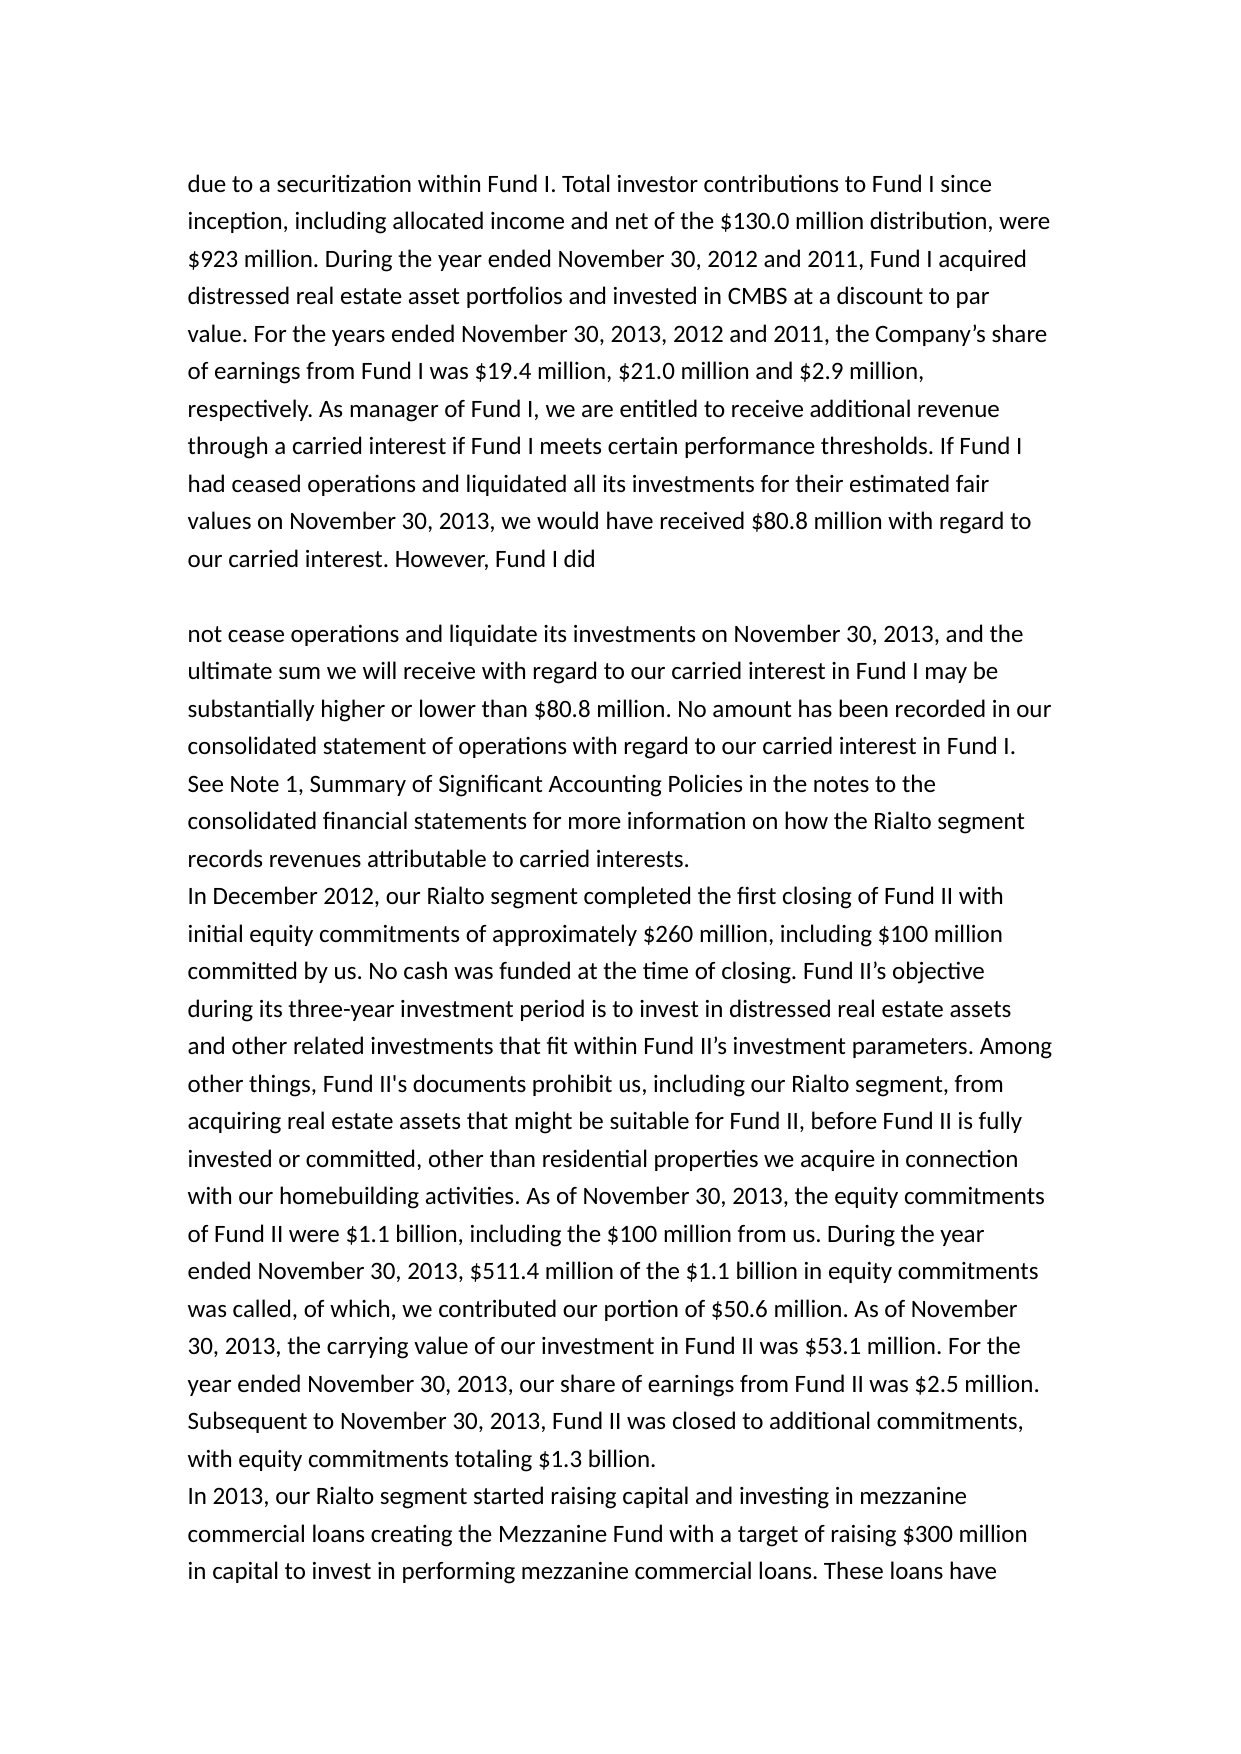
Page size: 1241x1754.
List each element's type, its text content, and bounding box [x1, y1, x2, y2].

text In December 2012, our Rialto segment completed the first closing of Fund II with initial equity commitments of approximately $260 million, including $100 million committed by us. No cash was funded at the time of closing. Fund II’s objective during its three-year investment period is to invest in distressed real estate assets and other related investments that fit within Fund II’s investment parameters. Among other things, Fund II's documents prohibit us, including our Rialto segment, from acquiring real estate assets that might be suitable for Fund II, before Fund II is fully invested or committed, other than residential properties we acquire in connection with our homebuilding activities. As of November 30, 2013, the equity commitments of Fund II were $1.1 billion, including the $100 million from us. During the year ended November 30, 2013, $511.4 million of the $1.1 billion in equity commitments was called, of which, we contributed our portion of $50.6 million. As of November 30, 2013, the carrying value of our investment in Fund II was $53.1 million. For the year ended November 30, 2013, our share of earnings from Fund II was $2.5 million. Subsequent to November 30, 2013, Fund II was closed to additional commitments, with equity commitments totaling $1.3 billion. [187, 877, 1053, 1477]
text not cease operations and liquidate its investments on November 30, 2013, and the ultimate sum we will receive with regard to our carried interest in Fund I may be substantially higher or lower than $80.8 million. No amount has been recorded in our consolidated statement of operations with regard to our carried interest in Fund I. See Note 1, Summary of Significant Accounting Policies in the notes to the consolidated financial statements for more information on how the Rialto segment records revenues attributable to carried interests. [187, 614, 1053, 877]
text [187, 1477, 1053, 1589]
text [187, 164, 1053, 577]
